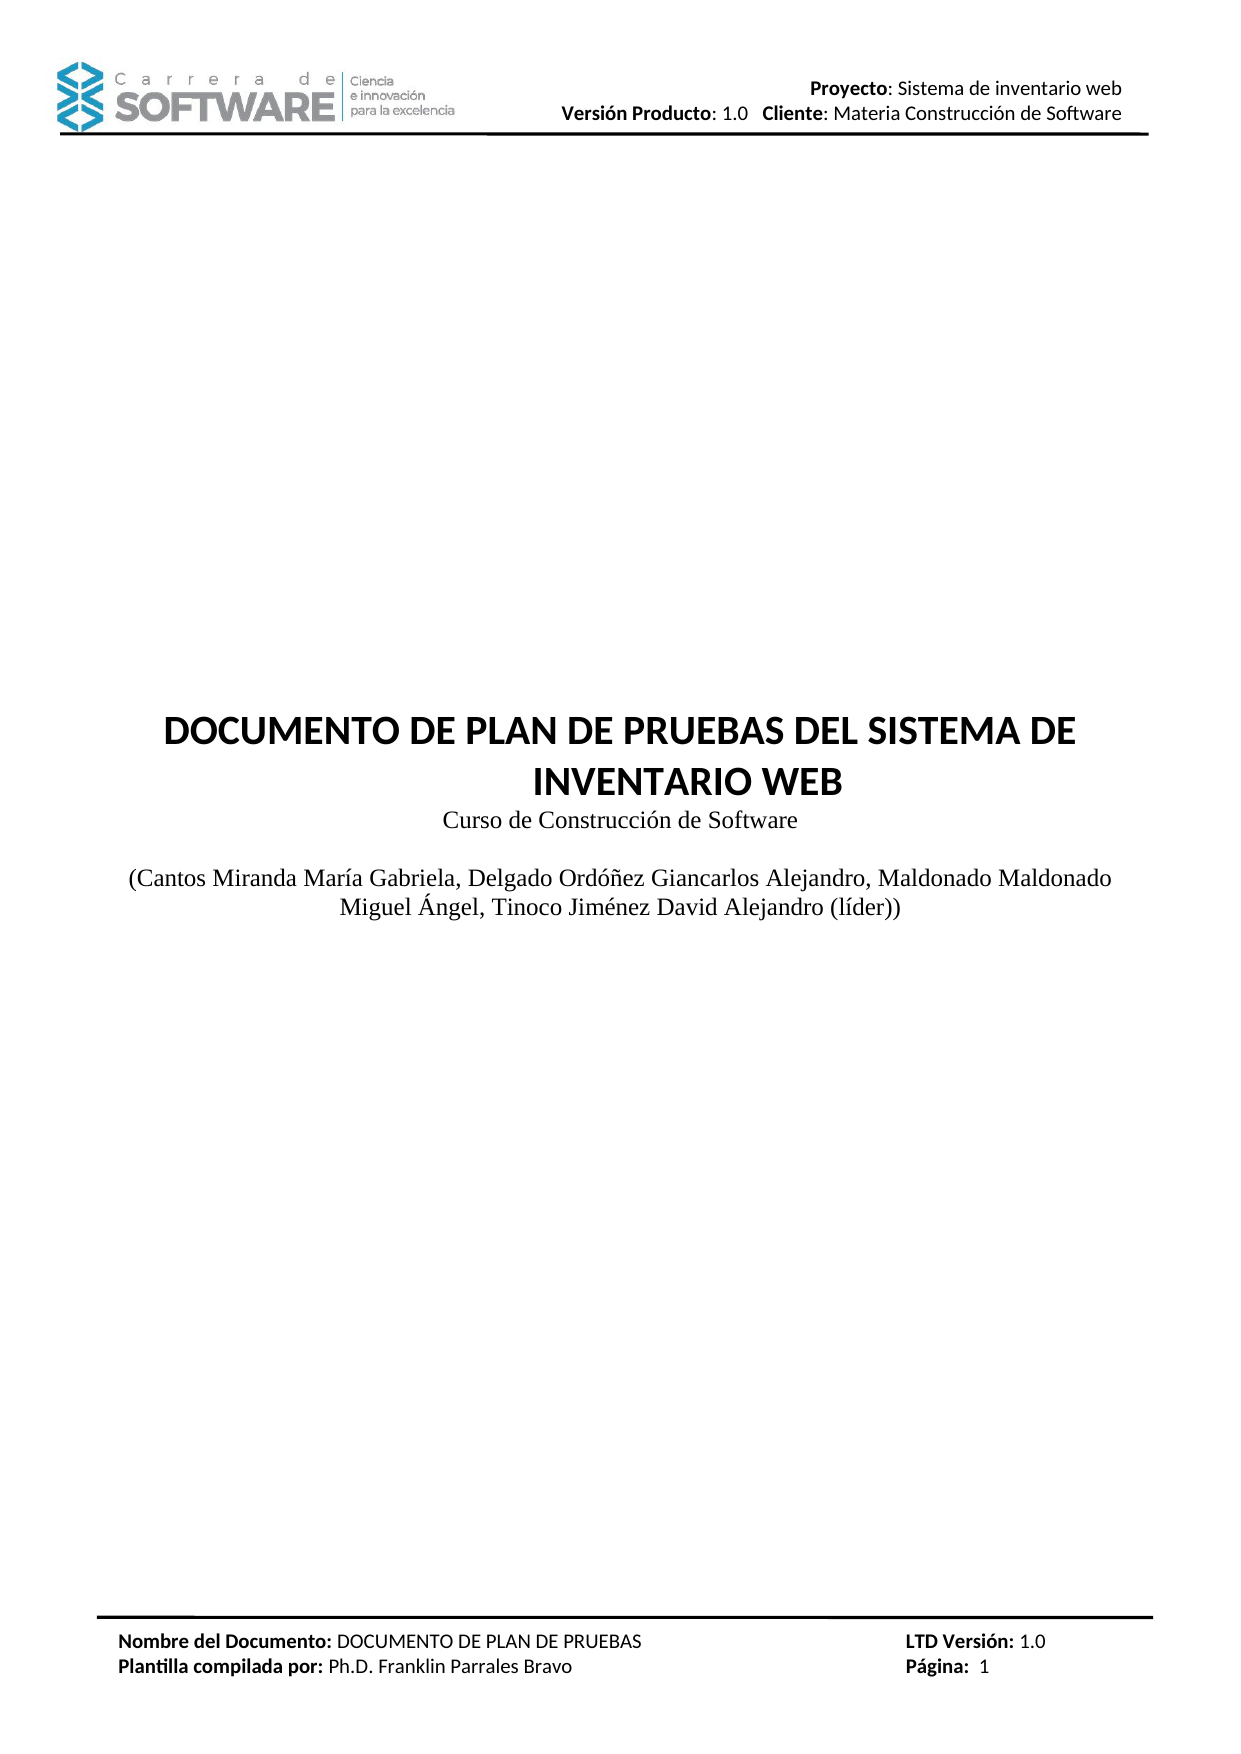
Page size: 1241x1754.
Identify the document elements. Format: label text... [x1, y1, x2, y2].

text Curso de Construcción de Software [118, 806, 1122, 834]
subtitle DOCUMENTO DE PLAN DE PRUEBAS DEL SISTEMA DE INVENTARIO WEB [118, 704, 1122, 806]
picture [46, 46, 461, 154]
text (Cantos Miranda María Gabriela, Delgado Ordóñez Giancarlos Alejandro, Maldonado Maldonado Miguel Ángel, Tinoco Jiménez David Alejandro (líder)) [118, 863, 1122, 921]
